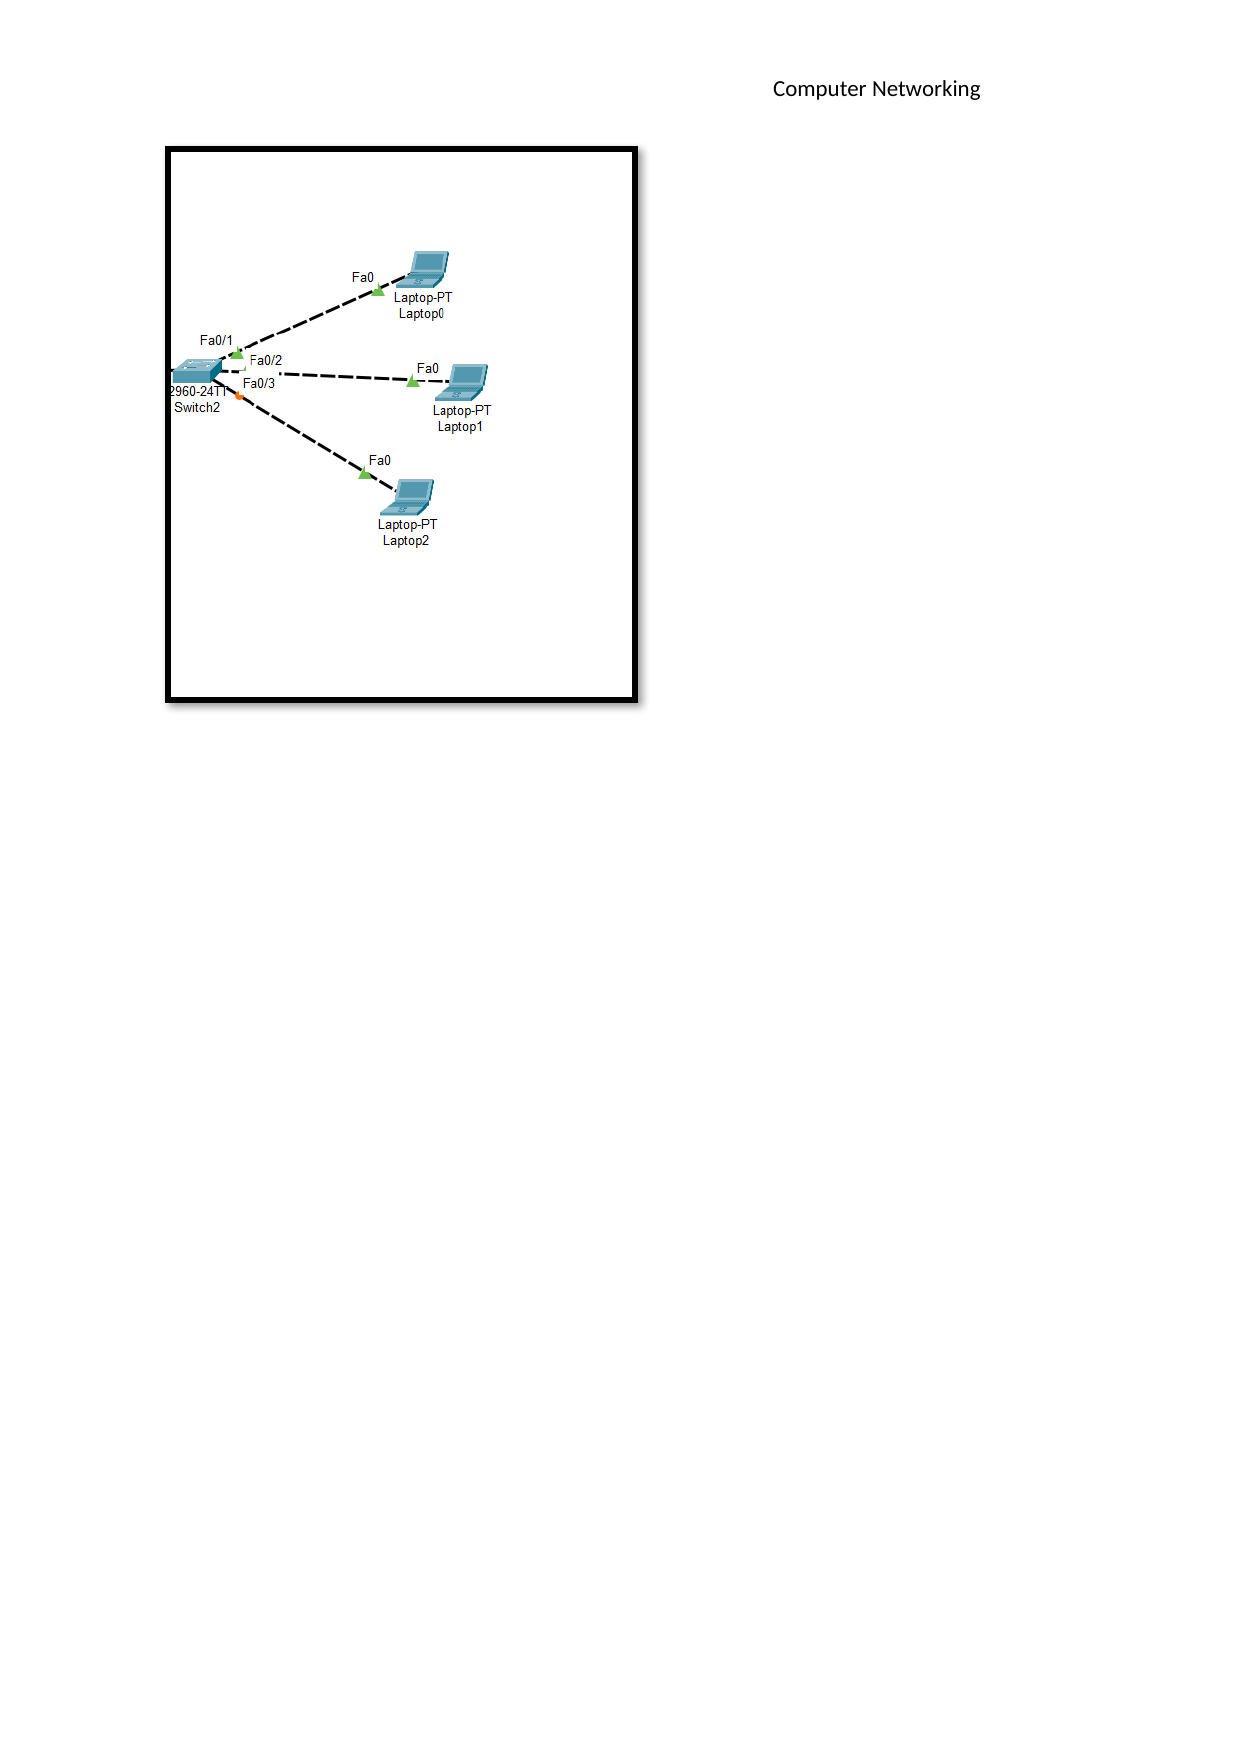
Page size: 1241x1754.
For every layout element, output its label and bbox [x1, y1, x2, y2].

picture [171, 152, 632, 697]
